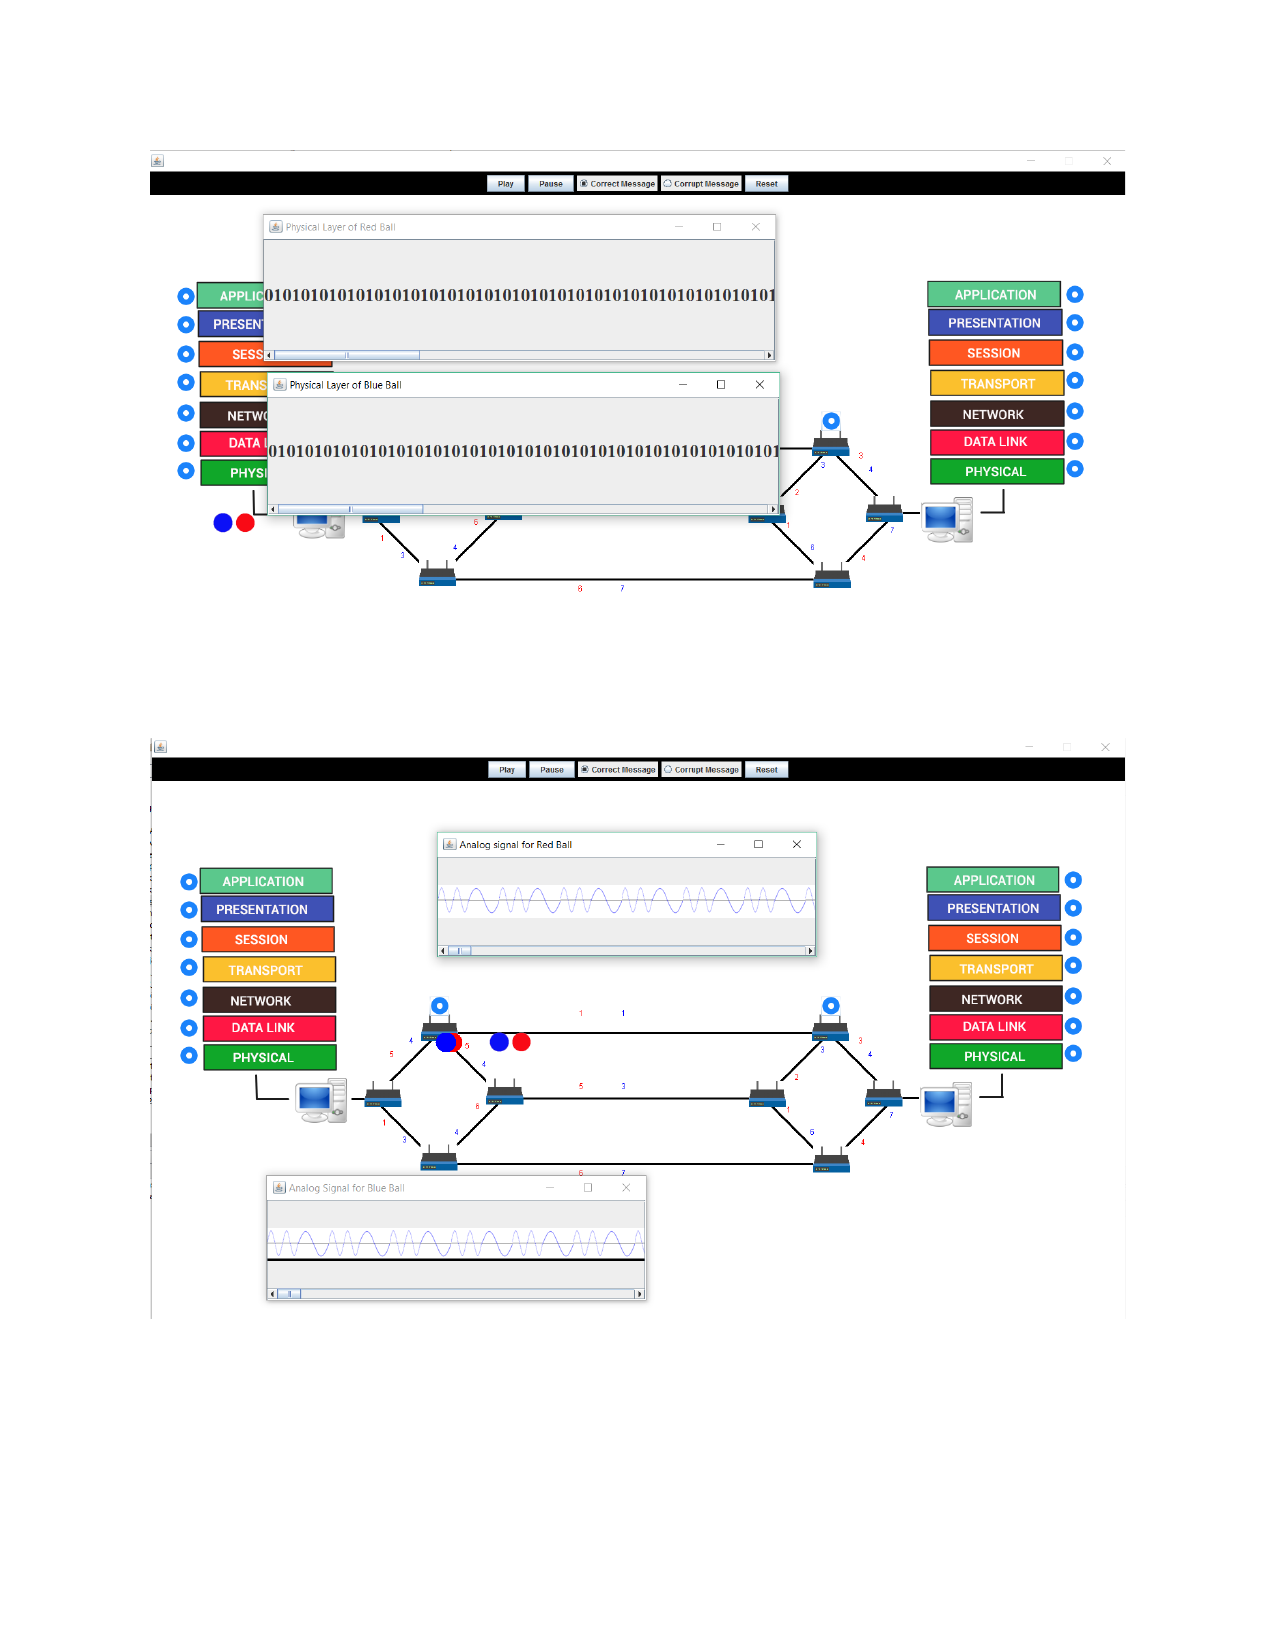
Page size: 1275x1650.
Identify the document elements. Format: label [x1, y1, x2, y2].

picture [150, 738, 1125, 1319]
picture [150, 150, 1125, 736]
